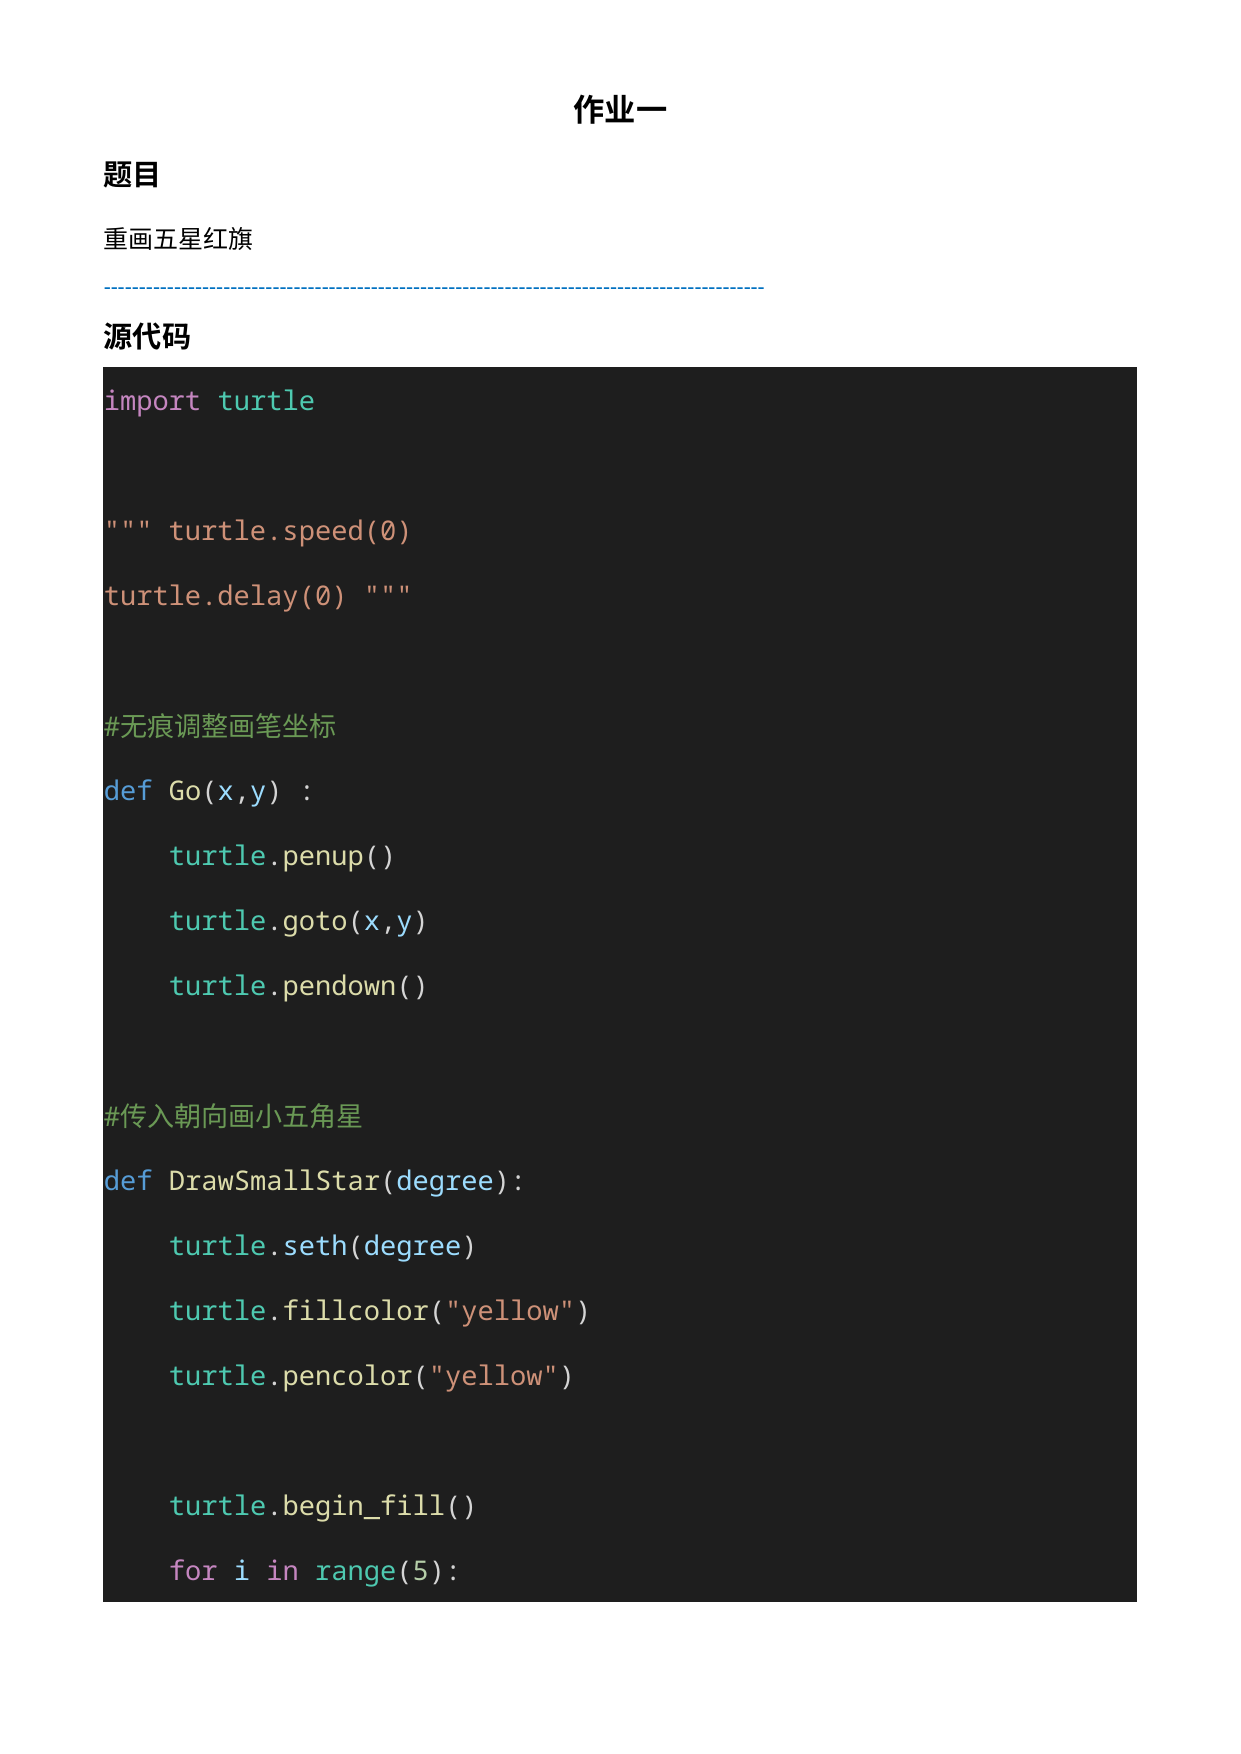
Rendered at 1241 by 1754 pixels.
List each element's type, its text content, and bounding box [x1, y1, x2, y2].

text turtle.penup() [103, 822, 1137, 887]
text 源代码 [103, 302, 1137, 367]
text turtle.delay(0) """ [103, 562, 1137, 627]
text turtle.begin_fill() [103, 1472, 1137, 1537]
text 作业一 [103, 75, 1137, 140]
text turtle.seth(degree) [103, 1212, 1137, 1277]
text for i in range(5): [103, 1537, 1137, 1602]
text 重画五星红旗 [103, 205, 1137, 270]
text """ turtle.speed(0) [103, 497, 1137, 562]
text 题目 [103, 140, 1137, 205]
text #传入朝向画小五角星 [103, 1082, 1137, 1147]
text import turtle [103, 367, 1137, 432]
text def Go(x,y) : [103, 757, 1137, 822]
text turtle.fillcolor("yellow") [103, 1277, 1137, 1342]
text turtle.pencolor("yellow") [103, 1342, 1137, 1407]
text def DrawSmallStar(degree): [103, 1147, 1137, 1212]
text turtle.goto(x,y) [103, 887, 1137, 952]
text ---------------------------------------------------------------------------------------------- [103, 270, 1137, 302]
text turtle.pendown() [103, 952, 1137, 1017]
text #无痕调整画笔坐标 [103, 692, 1137, 757]
